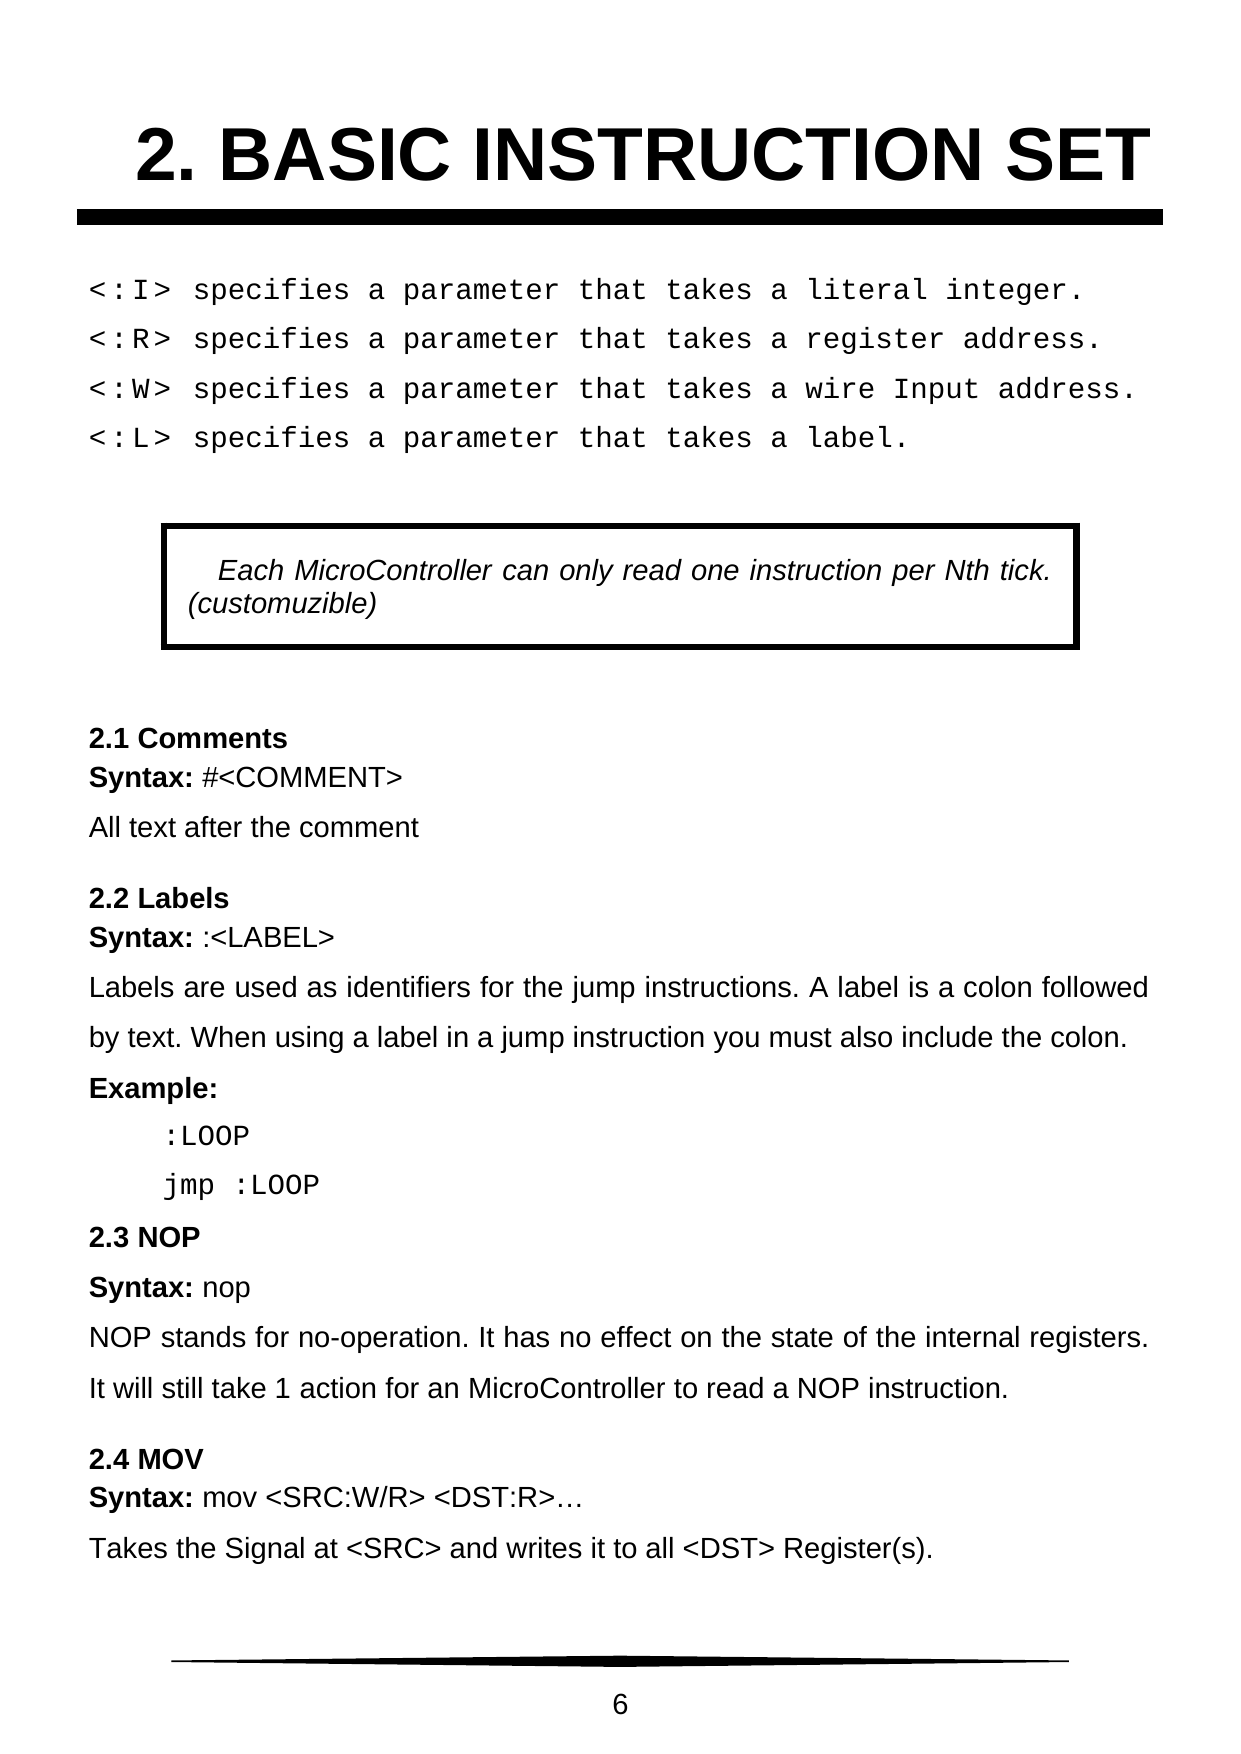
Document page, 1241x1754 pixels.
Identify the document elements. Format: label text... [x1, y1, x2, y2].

text <:R> specifies a parameter that takes a register address. [88, 324, 1152, 358]
list NOP [88, 1220, 1152, 1253]
text <:L> specifies a parameter that takes a label. [88, 423, 1152, 457]
list Syntax: mov <SRC:W/R> <DST:R>… [88, 1481, 1152, 1514]
list Syntax: nop [88, 1270, 1152, 1304]
text jmp :LOOP [88, 1170, 1152, 1203]
subtitle MOV [88, 1442, 1152, 1476]
text <:W> specifies a parameter that takes a wire Input address. [88, 374, 1152, 407]
subtitle BASIC INSTRUCTION SET [88, 110, 1152, 196]
text :LOOP [88, 1121, 1152, 1154]
list Labels are used as identifiers for the jump instructions. A label is a colon followed by text. When using a label in a jump instruction you must also include the colon. [88, 970, 1152, 1054]
subtitle Comments [88, 721, 1152, 755]
list NOP stands for no-operation. It has no effect on the state of the internal registers. It will still take 1 action for an MicroController to read a NOP instruction. [88, 1321, 1152, 1404]
table_header Each MicroController can only read one instruction per Nth tick. (customuzible) [167, 529, 1073, 644]
text Example: [88, 1071, 1152, 1104]
list Takes the Signal at <SRC> and writes it to all <DST> Register(s). [88, 1531, 1152, 1564]
list Syntax: :<LABEL> [88, 920, 1152, 953]
text All text after the comment [88, 810, 1152, 843]
text Syntax: #<COMMENT> [88, 760, 1152, 793]
subtitle Labels [88, 881, 1152, 915]
text <:I> specifies a parameter that takes a literal integer. [88, 275, 1152, 308]
table_header [78, 210, 1162, 224]
